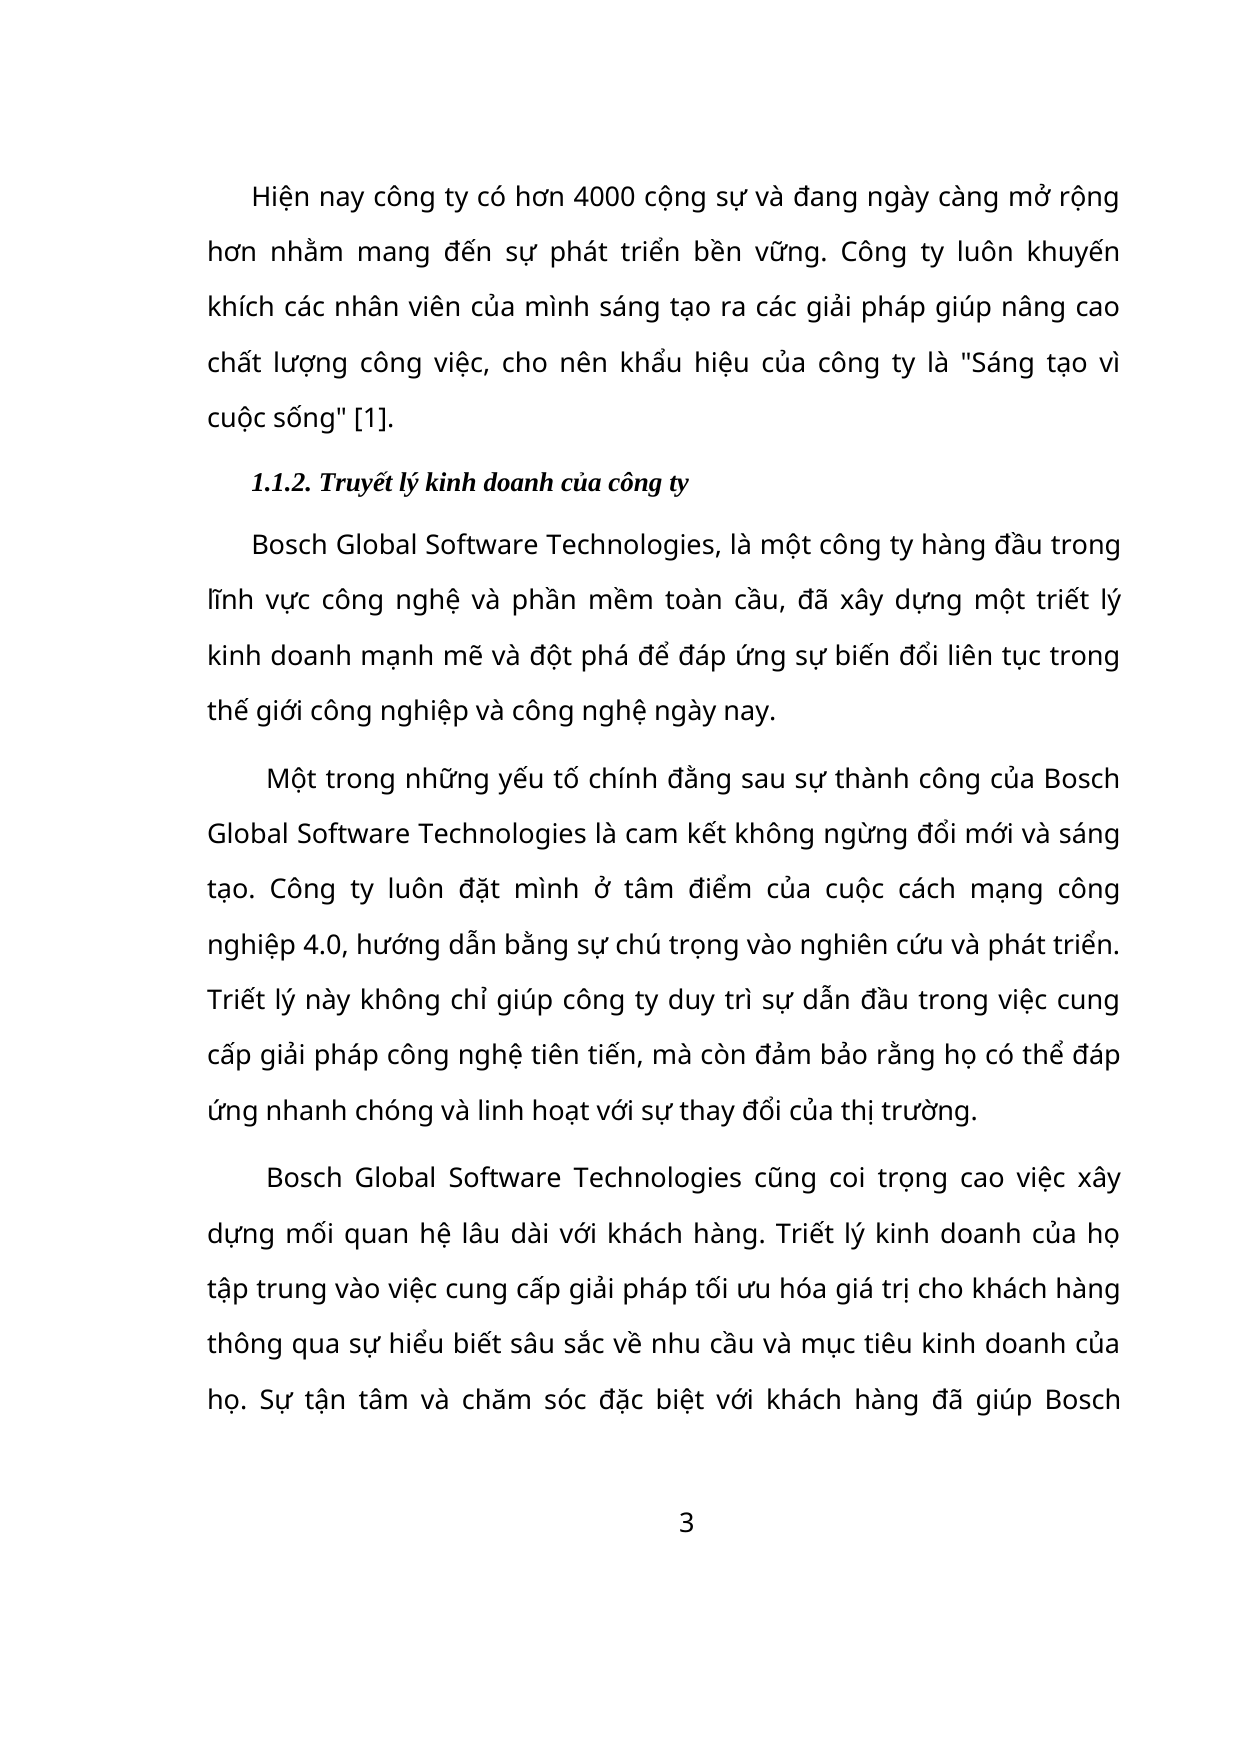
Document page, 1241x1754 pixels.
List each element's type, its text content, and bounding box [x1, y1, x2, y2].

text Một trong những yếu tố chính đằng sau sự thành công của Bosch Global Software Technologies là cam kết không ngừng đổi mới và sáng tạo. Công ty luôn đặt mình ở tâm điểm của cuộc cách mạng công nghiệp 4.0, hướng dẫn bằng sự chú trọng vào nghiên cứu và phát triển. Triết lý này không chỉ giúp công ty duy trì sự dẫn đầu trong việc cung cấp giải pháp công nghệ tiên tiến, mà còn đảm bảo rằng họ có thể đáp ứng nhanh chóng và linh hoạt với sự thay đổi của thị trường. [207, 759, 1122, 1128]
text Hiện nay công ty có hơn 4000 cộng sự và đang ngày càng mở rộng hơn nhằm mang đến sự phát triển bền vững. Công ty luôn khuyến khích các nhân viên của mình sáng tạo ra các giải pháp giúp nâng cao chất lượng công việc, cho nên khẩu hiệu của công ty là "Sáng tạo vì cuộc sống" [1]. [207, 177, 1122, 435]
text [207, 1159, 1122, 1417]
text Bosch Global Software Technologies, là một công ty hàng đầu trong lĩnh vực công nghệ và phần mềm toàn cầu, đã xây dựng một triết lý kinh doanh mạnh mẽ và đột phá để đáp ứng sự biến đổi liên tục trong thế giới công nghiệp và công nghệ ngày nay. [207, 525, 1122, 728]
text 1.1.2. Truyết lý kinh doanh của công ty [207, 466, 1122, 497]
